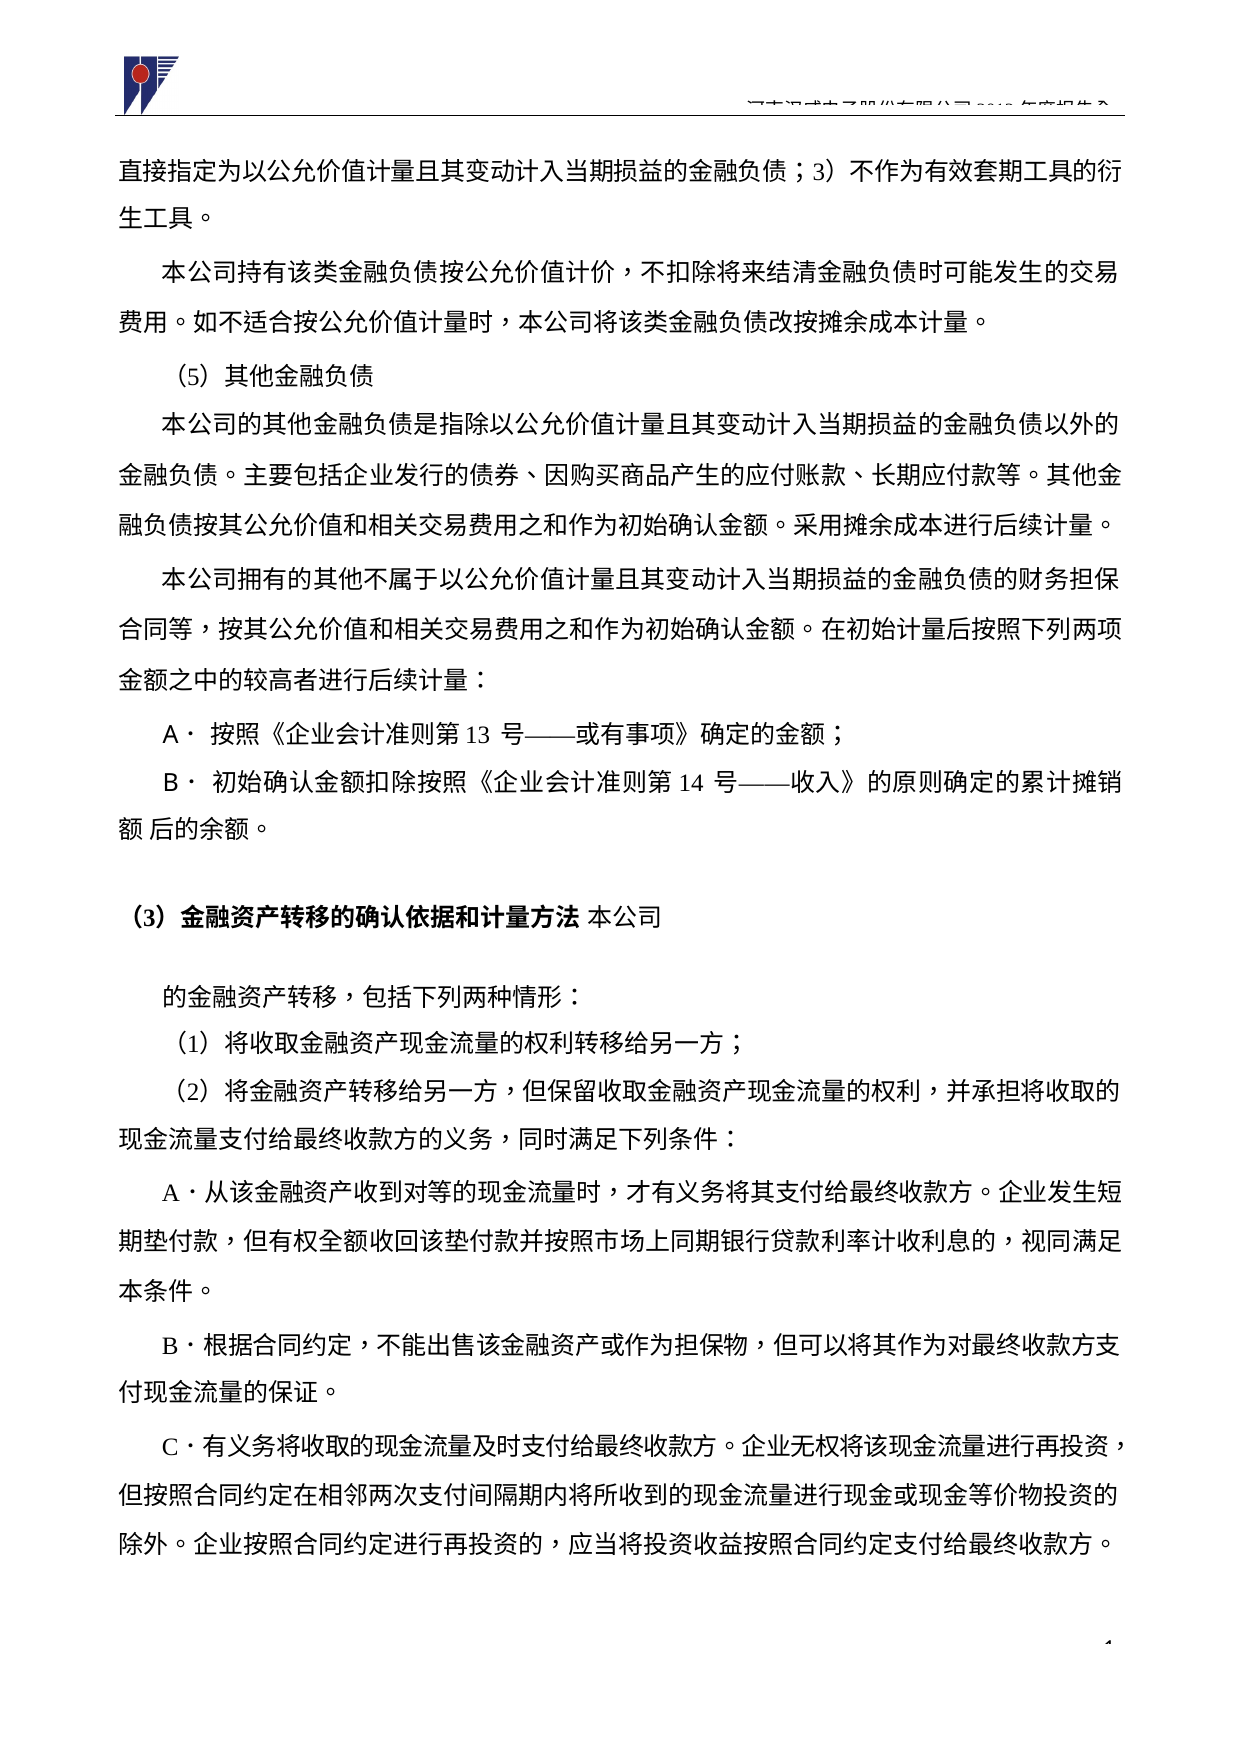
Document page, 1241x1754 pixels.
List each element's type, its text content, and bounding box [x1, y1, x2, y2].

text （1）将收取金融资产现金流量的权利转移给另一方； [162, 1026, 1136, 1059]
text （2）将金融资产转移给另一方，但保留收取金融资产现金流量的权利，并承担将收取的 现金流量支付给最终收款方的义务，同时满足下列条件： [118, 1074, 1122, 1155]
text （3）金融资产转移的确认依据和计量方法 本公司的金融资产转移，包括下列两种情形： [118, 862, 664, 1022]
text B．根据合同约定，不能出售该金融资产或作为担保物，但可以将其作为对最终收款方支 付现金流量的保证。 [118, 1327, 1122, 1409]
text 本公司拥有的其他不属于以公允价值计量且其变动计入当期损益的金融负债的财务担保 合同等，按其公允价值和相关交易费用之和作为初始确认金额。在初始计量后按照下列两项 金额之中的较高者进行后续计量： [118, 562, 1122, 696]
text 本公司持有该类金融负债按公允价值计价，不扣除将来结清金融负债时可能发生的交易 费用。如不适合按公允价值计量时，本公司将该类金融负债改按摊余成本计量。 [118, 254, 1122, 339]
text 本公司的其他金融负债是指除以公允价值计量且其变动计入当期损益的金融负债以外的 金融负债。主要包括企业发行的债券、因购买商品产生的应付账款、长期应付款等。其他金 融负债按其公允价值和相关交易费用之和作为初始确认金额。采用摊余成本进行后续计量。 [118, 407, 1122, 542]
text （5）其他金融负债 [162, 359, 1136, 393]
text A． 按照《企业会计准则第13 号——或有事项》确定的金额； [162, 716, 1136, 751]
text B． 初始确认金额扣除按照《企业会计准则第14 号——收入》的原则确定的累计摊销额 后的余额。 [118, 764, 1123, 846]
text A．从该金融资产收到对等的现金流量时，才有义务将其支付给最终收款方。企业发生短 期垫付款，但有权全额收回该垫付款并按照市场上同期银行贷款利率计收利息的，视同满足 本条件。 [118, 1174, 1122, 1307]
text C．有义务将收取的现金流量及时支付给最终收款方。企业无权将该现金流量进行再投资， 但按照合同约定在相邻两次支付间隔期内将所收到的现金流量进行现金或现金等价物投资的 除外。企业按照合同约定进行再投资的，应当将投资收益按照合同约定支付给最终收款方。 [118, 1428, 1136, 1561]
picture [124, 50, 179, 115]
text 直接指定为以公允价值计量且其变动计入当期损益的金融负债；3）不作为有效套期工具的衍 生工具。 [118, 153, 1124, 235]
